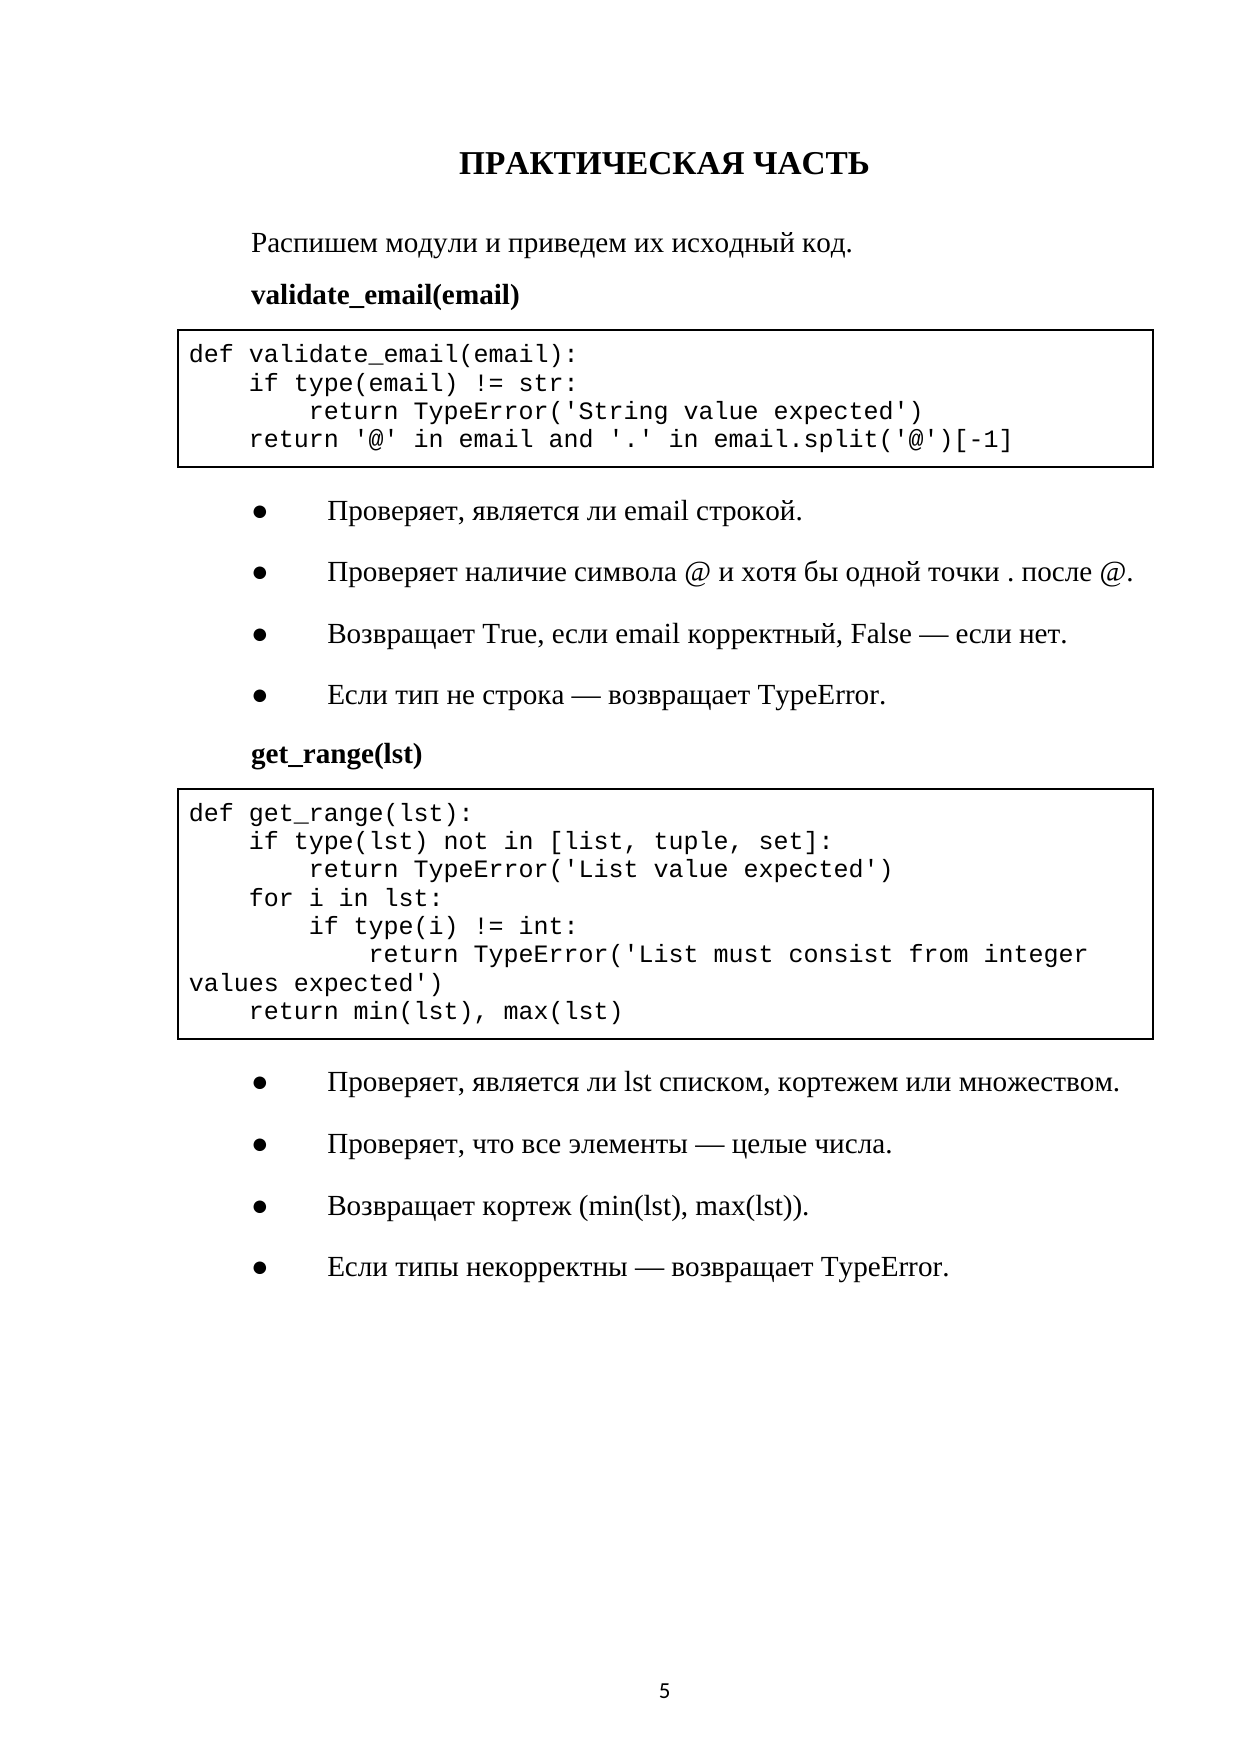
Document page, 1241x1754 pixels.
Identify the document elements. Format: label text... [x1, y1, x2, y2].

subtitle ПРАКТИЧЕСКАЯ ЧАСТЬ [177, 143, 1152, 181]
list Если тип не строка — возвращает TypeError. [177, 677, 1152, 711]
text Распишем модули и приведем их исходный код. [177, 226, 1152, 259]
list Проверяет, является ли email строкой. [177, 493, 1152, 554]
list Проверяет, что все элементы — целые числа. [177, 1126, 1152, 1188]
list Проверяет наличие символа @ и хотя бы одной точки . после @. [177, 554, 1152, 616]
text get_range(lst) [177, 736, 1152, 769]
table_header def validate_email(email): if type(email) != str: return TypeError('String value expected') return '@' in email and '.' in email.split('@')[-1] [179, 331, 1152, 466]
list Возвращает кортеж (min(lst), max(lst)). [177, 1188, 1152, 1249]
list Если типы некорректны — возвращает TypeError. [177, 1249, 1152, 1283]
text validate_email(email) [177, 277, 1152, 311]
list Проверяет, является ли lst списком, кортежем или множеством. [177, 1064, 1152, 1126]
list Возвращает True, если email корректный, False — если нет. [177, 616, 1152, 677]
table_header def get_range(lst): if type(lst) not in [list, tuple, set]: return TypeError('List value expected') for i in lst: if type(i) != int: return TypeError('List must consist from integer values expected') return min(lst), max(lst) [179, 790, 1152, 1037]
